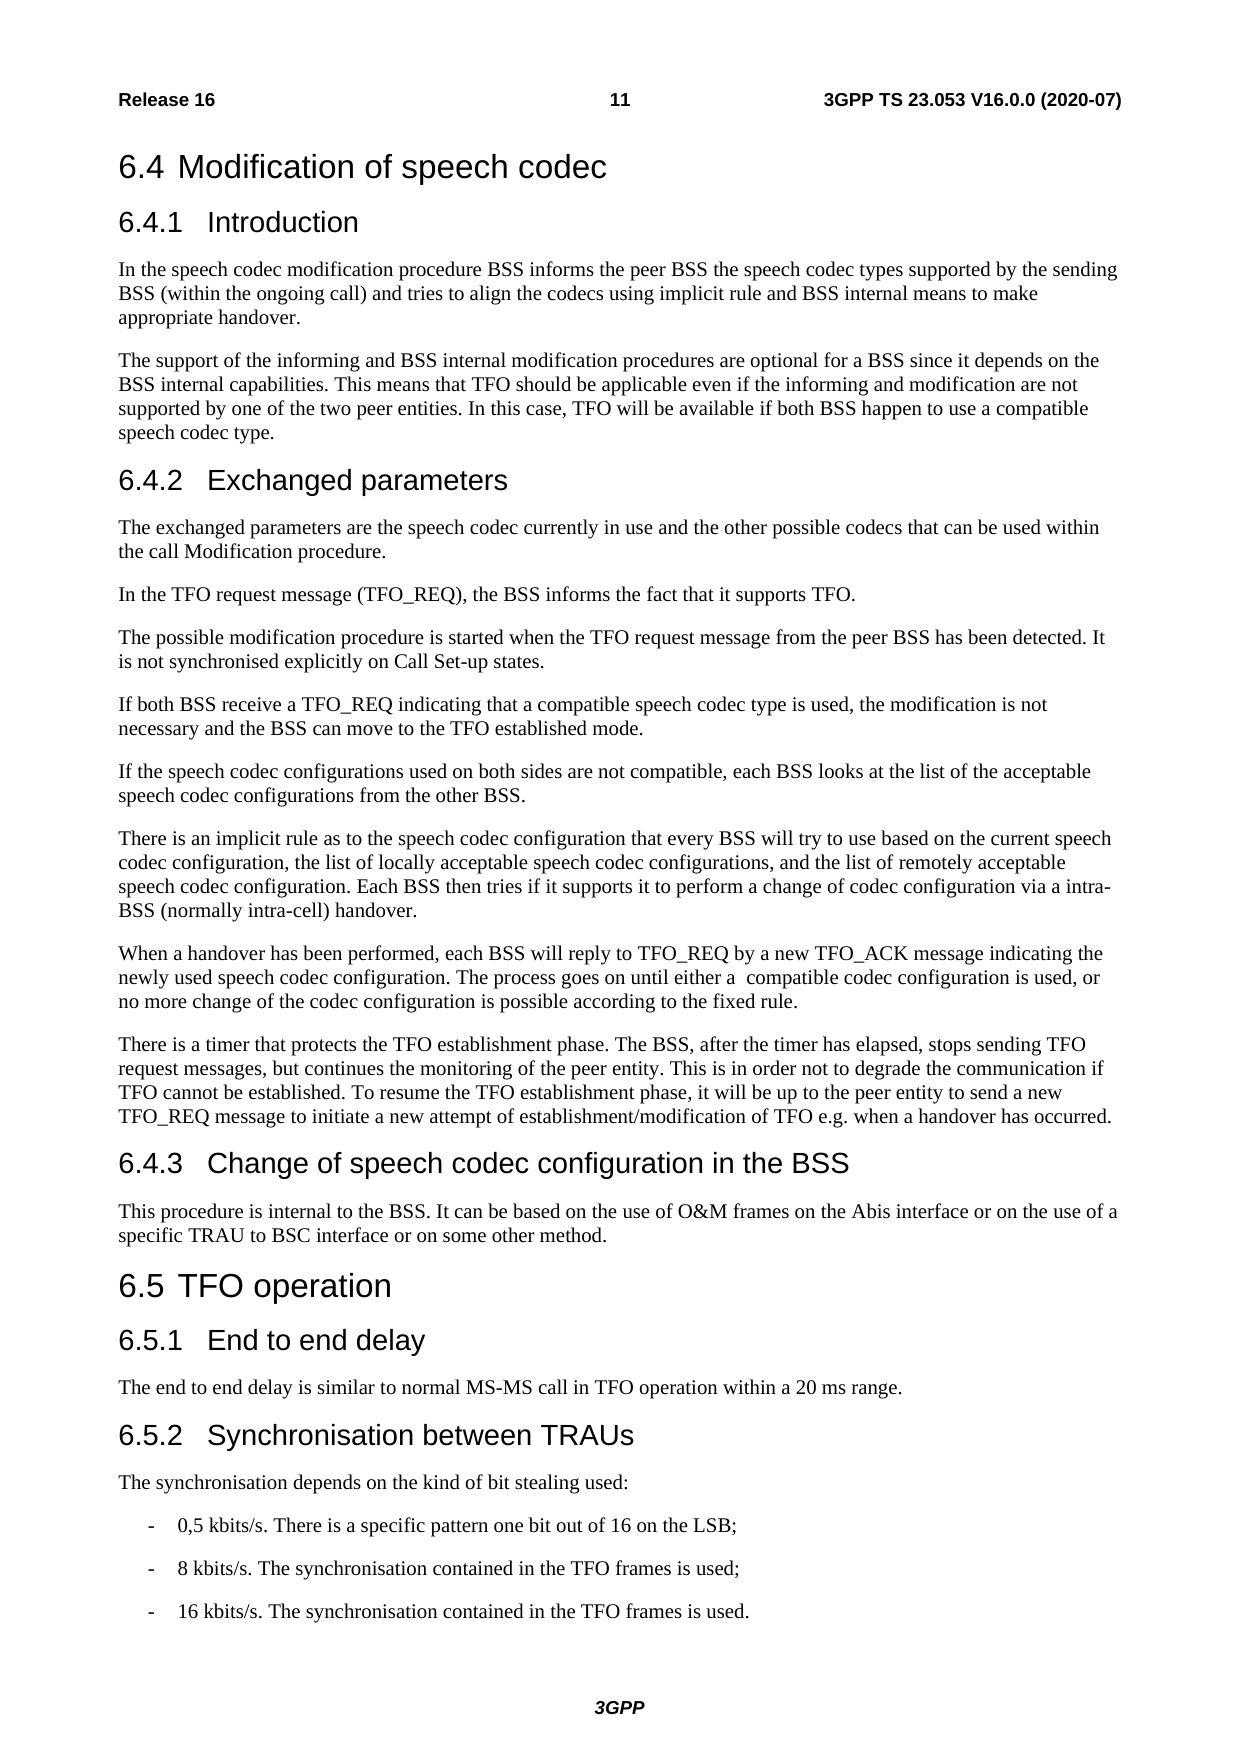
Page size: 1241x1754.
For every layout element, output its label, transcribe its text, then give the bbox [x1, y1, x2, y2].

text There is an implicit rule as to the speech codec configuration that every BSS will try to use based on the current speech codec configuration, the list of locally acceptable speech codec configurations, and the list of remotely acceptable speech codec configuration. Each BSS then tries if it supports it to perform a change of codec configuration via a intra-BSS (normally intra-cell) handover. [118, 826, 1122, 922]
text The support of the informing and BSS internal modification procedures are optional for a BSS since it depends on the BSS internal capabilities. This means that TFO should be applicable even if the informing and modification are not supported by one of the two peer entities. In this case, TFO will be available if both BSS happen to use a compatible speech codec type. [118, 348, 1122, 444]
subtitle 6.4.1 Introduction [118, 205, 1122, 238]
subtitle 6.5.2 Synchronisation between TRAUs [118, 1418, 1122, 1451]
subtitle 6.5.1 End to end delay [118, 1323, 1122, 1356]
text - 0,5 kbits/s. There is a specific pattern one bit out of 16 on the LSB; [148, 1513, 1122, 1537]
text The end to end delay is similar to normal MS-MS call in TFO operation within a 20 ms range. [118, 1375, 1122, 1399]
text In the speech codec modification procedure BSS informs the peer BSS the speech codec types supported by the sending BSS (within the ongoing call) and tries to align the codecs using implicit rule and BSS internal means to make appropriate handover. [118, 257, 1122, 329]
subtitle 6.4.2 Exchanged parameters [118, 463, 1122, 496]
subtitle 6.4.3 Change of speech codec configuration in the BSS [118, 1146, 1122, 1180]
text This procedure is internal to the BSS. It can be based on the use of O&M frames on the Abis interface or on the use of a specific TRAU to BSC interface or on some other method. [118, 1199, 1122, 1247]
text The synchronisation depends on the kind of bit stealing used: [118, 1470, 1122, 1494]
text If the speech codec configurations used on both sides are not compatible, each BSS looks at the list of the acceptable speech codec configurations from the other BSS. [118, 759, 1122, 807]
subtitle 6.5 TFO operation [118, 1266, 1122, 1304]
text The exchanged parameters are the speech codec currently in use and the other possible codecs that can be used within the call Modification procedure. [118, 515, 1122, 563]
text - 16 kbits/s. The synchronisation contained in the TFO frames is used. [148, 1599, 1122, 1623]
text The possible modification procedure is started when the TFO request message from the peer BSS has been detected. It is not synchronised explicitly on Call Set-up states. [118, 625, 1122, 673]
text - 8 kbits/s. The synchronisation contained in the TFO frames is used; [148, 1556, 1122, 1580]
subtitle 6.4 Modification of speech codec [118, 147, 1122, 186]
text When a handover has been performed, each BSS will reply to TFO_REQ by a new TFO_ACK message indicating the newly used speech codec configuration. The process goes on until either a compatible codec configuration is used, or no more change of the codec configuration is possible according to the fixed rule. [118, 941, 1122, 1013]
text There is a timer that protects the TFO establishment phase. The BSS, after the timer has elapsed, stops sending TFO request messages, but continues the monitoring of the peer entity. This is in order not to degrade the communication if TFO cannot be established. To resume the TFO establishment phase, it will be up to the peer entity to send a new TFO_REQ message to initiate a new attempt of establishment/modification of TFO e.g. when a handover has occurred. [118, 1031, 1122, 1128]
text If both BSS receive a TFO_REQ indicating that a compatible speech codec type is used, the modification is not necessary and the BSS can move to the TFO established mode. [118, 692, 1122, 740]
text In the TFO request message (TFO_REQ), the BSS informs the fact that it supports TFO. [118, 582, 1122, 606]
